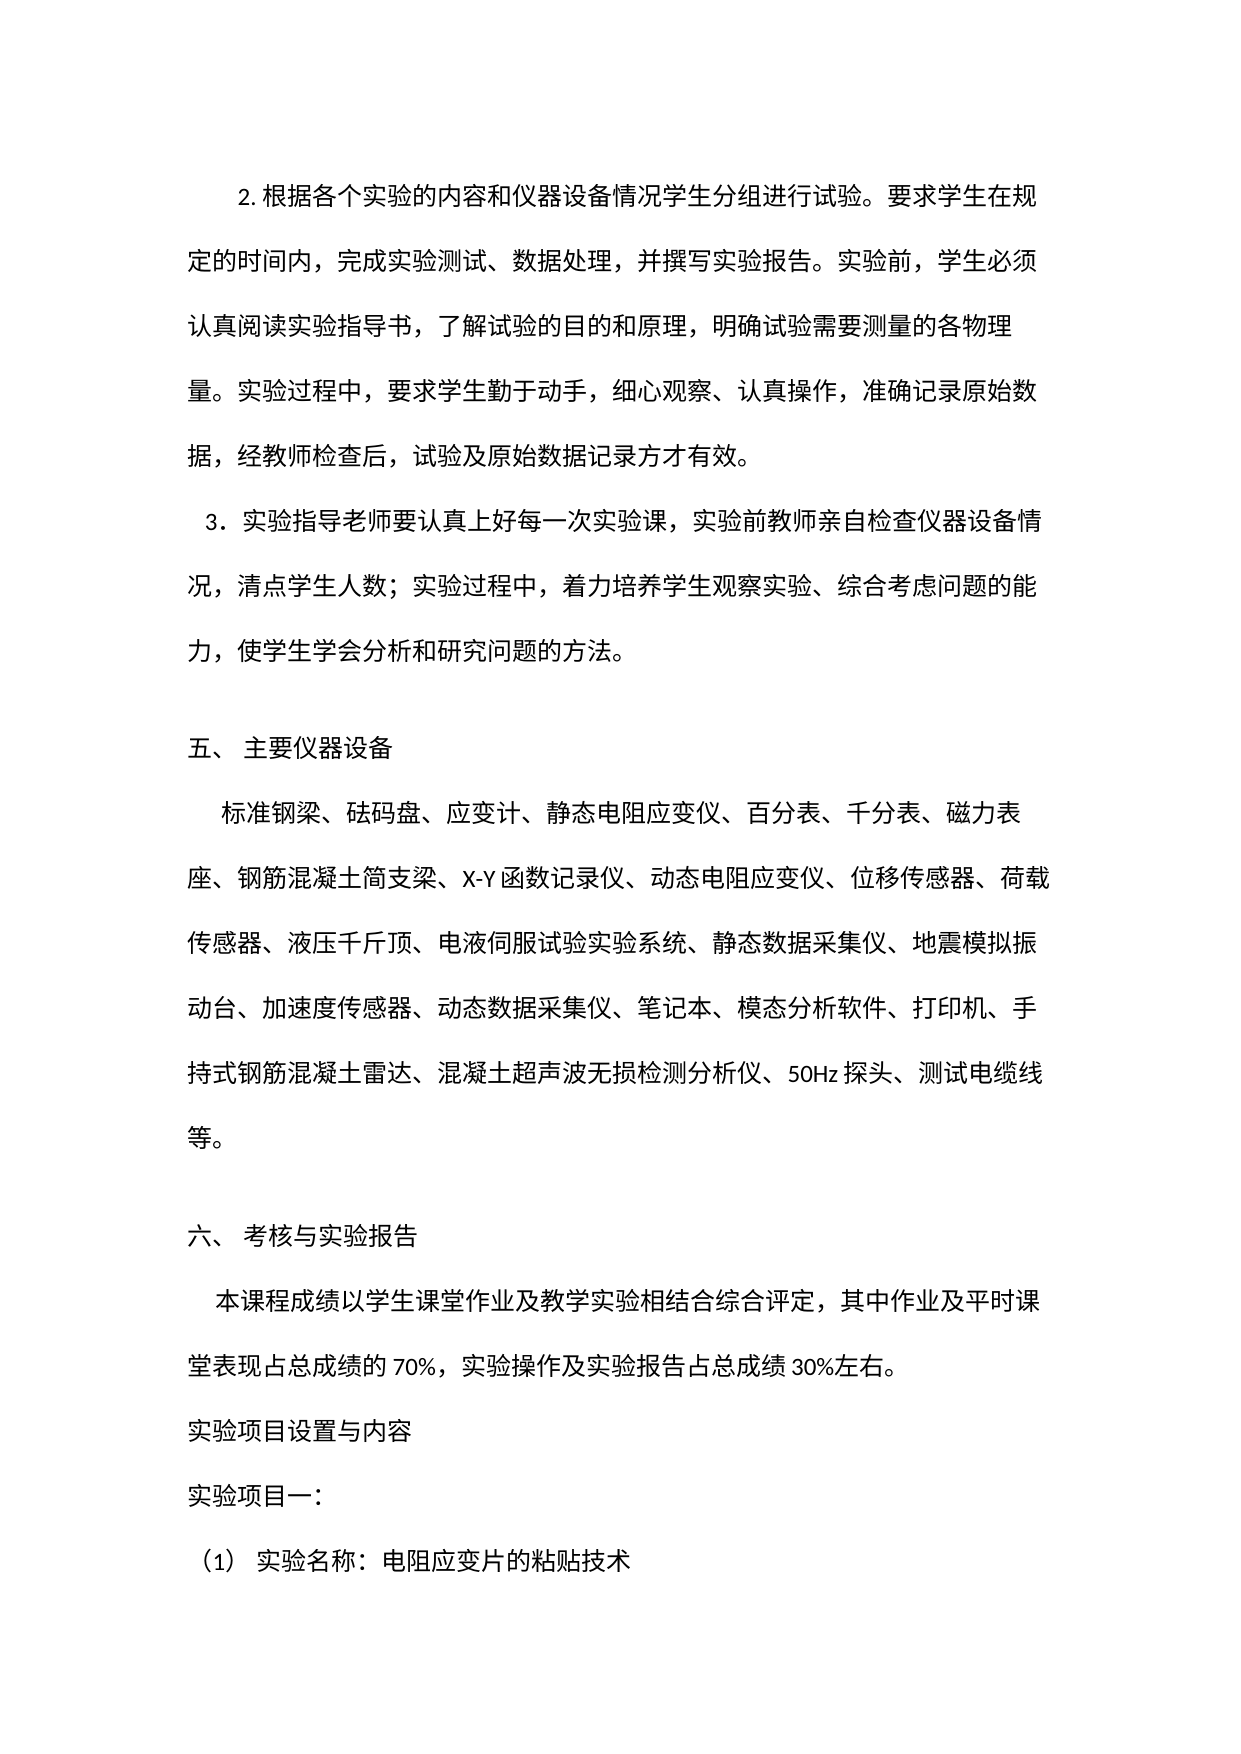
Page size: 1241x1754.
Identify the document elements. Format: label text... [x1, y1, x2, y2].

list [187, 1169, 1053, 1592]
list 根据各个实验的内容和仪器设备情况学生分组进行试验。要求学生在规定的时间内，完成实验测试、数据处理，并撰写实验报告。实验前，学生必须认真阅读实验指导书，了解试验的目的和原理，明确试验需要测量的各物理量。实验过程中，要求学生勤于动手，细心观察、认真操作，准确记录原始数据，经教师检查后，试验及原始数据记录方才有效。 3．实验指导老师要认真上好每一次实验课，实验前教师亲自检查仪器设备情况，清点学生人数；实验过程中，着力培养学生观察实验、综合考虑问题的能力，使学生学会分析和研究问题的方法。 [187, 162, 1053, 682]
list 五、 主要仪器设备 标准钢梁、砝码盘、应变计、静态电阻应变仪、百分表、千分表、磁力表座、钢筋混凝土简支梁、X-Y函数记录仪、动态电阻应变仪、位移传感器、荷载传感器、液压千斤顶、电液伺服试验实验系统、静态数据采集仪、地震模拟振动台、加速度传感器、动态数据采集仪、笔记本、模态分析软件、打印机、手持式钢筋混凝土雷达、混凝土超声波无损检测分析仪、50Hz探头、测试电缆线等。 [187, 682, 1053, 1169]
